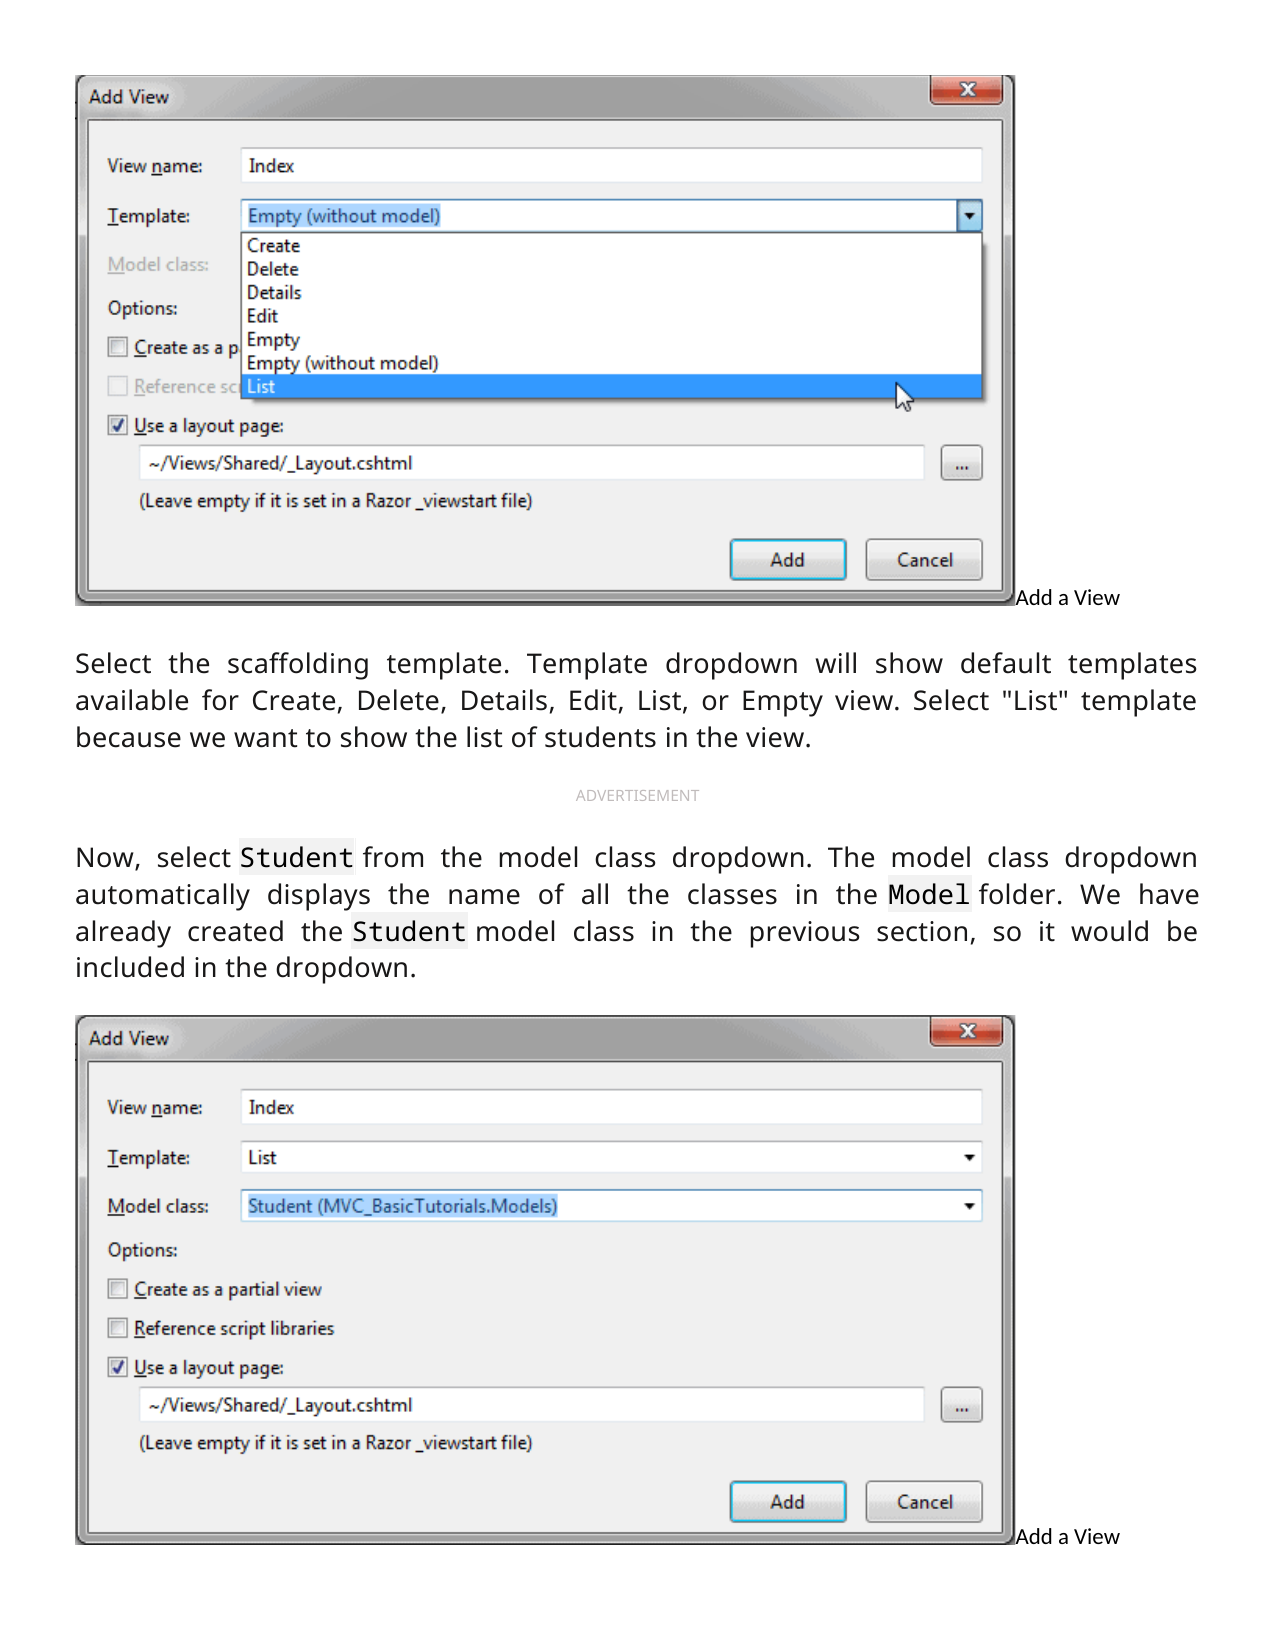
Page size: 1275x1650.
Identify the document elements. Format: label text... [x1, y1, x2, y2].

picture [75, 1015, 1016, 1545]
text Select the scaffolding template. Template dropdown will show default templates available for Create, Delete, Details, Edit, List, or Empty view. Select "List" template because we want to show the list of students in the view. [75, 645, 1200, 756]
text ADVERTISEMENT [75, 785, 1200, 806]
picture [75, 75, 1016, 606]
text Now, select Student from the model class dropdown. The model class dropdown automatically displays the name of all the classes in the Model folder. We have already created the Student model class in the previous section, so it would be included in the dropdown. [75, 838, 1200, 986]
